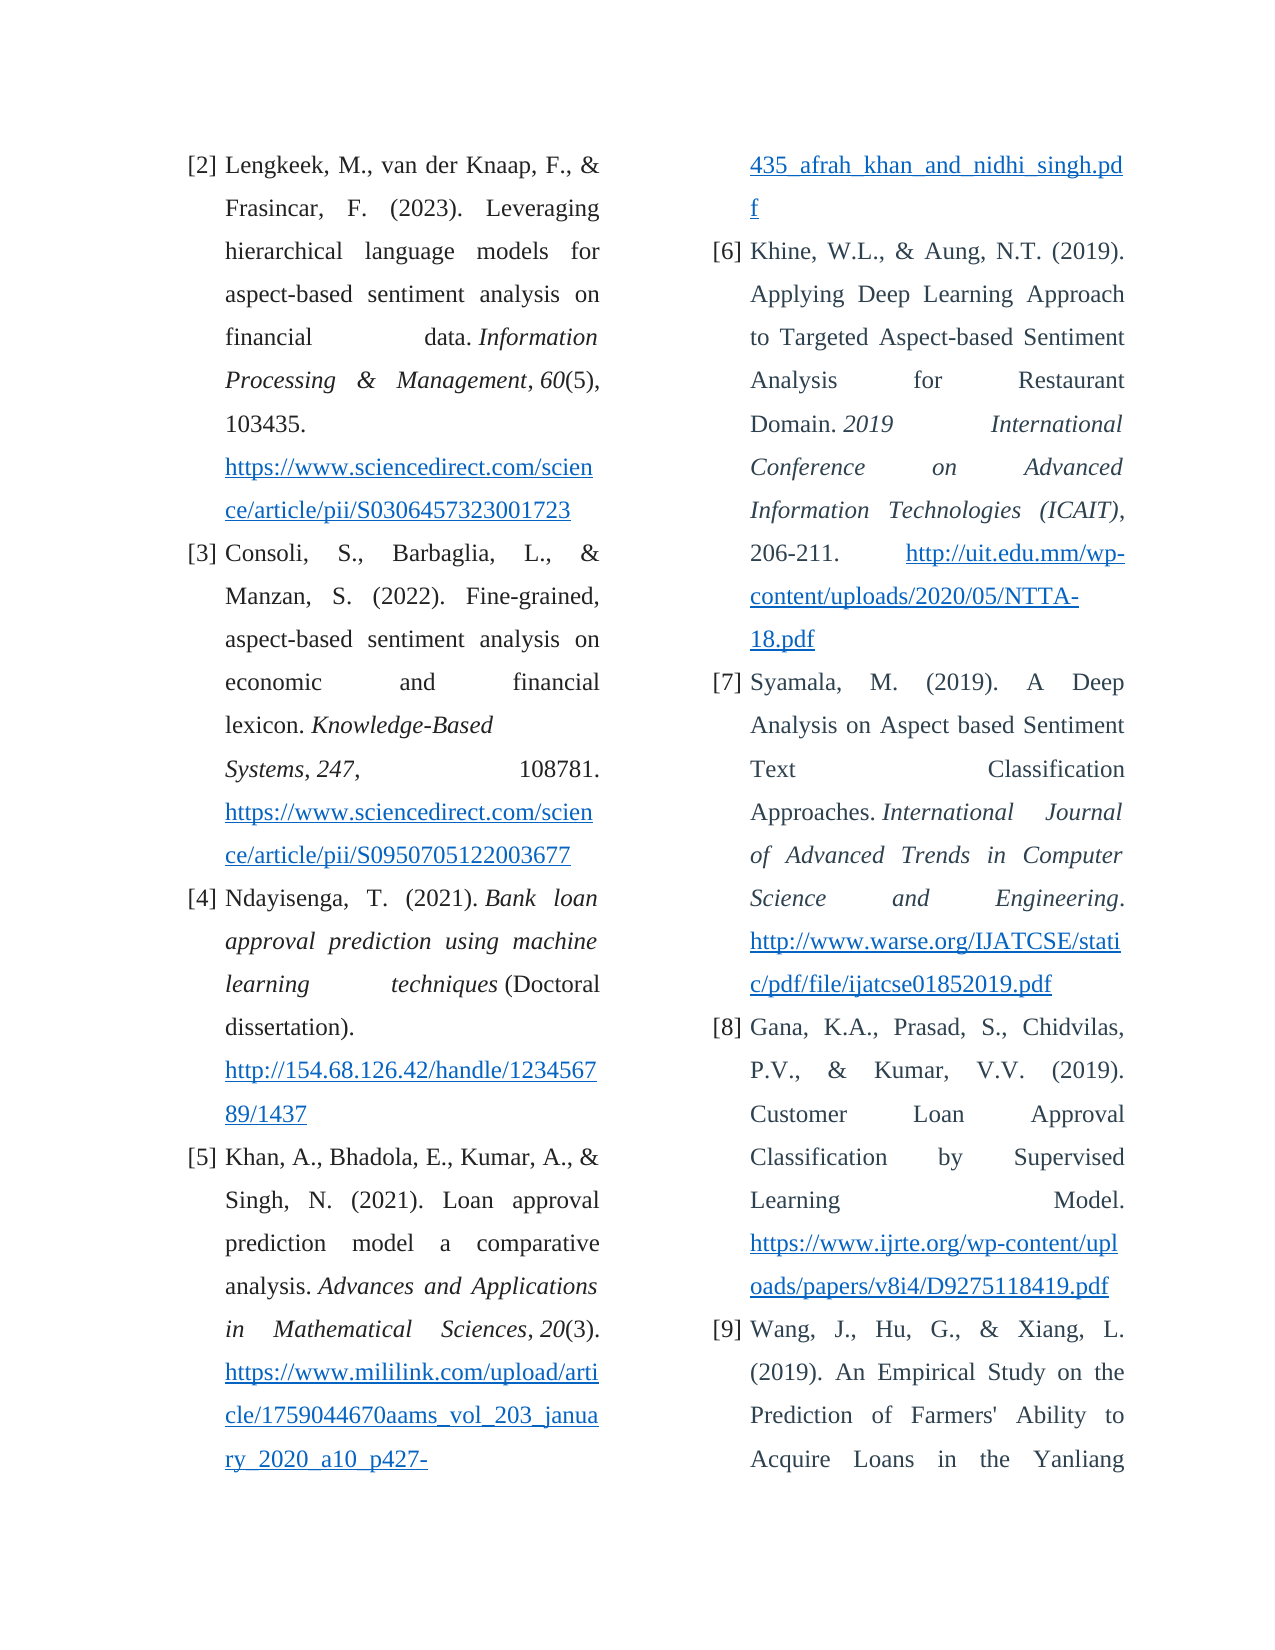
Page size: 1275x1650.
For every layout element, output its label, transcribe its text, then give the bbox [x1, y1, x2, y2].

list Consoli, S., Barbaglia, L., & Manzan, S. (2022). Fine-grained, aspect-based sentiment analysis on economic and financial lexicon. Knowledge-Based Systems, 247, 108781. https://www.sciencedirect.com/science/article/pii/S0950705122003677 [187, 538, 600, 869]
list Lengkeek, M., van der Knaap, F., & Frasincar, F. (2023). Leveraging hierarchical language models for aspect-based sentiment analysis on financial data. Information Processing & Management, 60(5), 103435. https://www.sciencedirect.com/science/article/pii/S0306457323001723 [187, 150, 600, 524]
list Khan, A., Bhadola, E., Kumar, A., & Singh, N. (2021). Loan approval prediction model a comparative analysis. Advances and Applications in Mathematical Sciences, 20(3). https://www.mililink.com/upload/article/1759044670aams_vol_203_january_2020_a10_p427-435_afrah_khan_and_nidhi_singh.pdf [187, 1142, 600, 1472]
list Khine, W.L., & Aung, N.T. (2019). Applying Deep Learning Approach to Targeted Aspect-based Sentiment Analysis for Restaurant Domain. 2019 International Conference on Advanced Information Technologies (ICAIT), 206-211. http://uit.edu.mm/wp-content/uploads/2020/05/NTTA-18.pdf [712, 236, 1125, 653]
list Khan, A., Bhadola, E., Kumar, A., & Singh, N. (2021). Loan approval prediction model a comparative analysis. Advances and Applications in Mathematical Sciences, 20(3). https://www.mililink.com/upload/article/1759044670aams_vol_203_january_2020_a10_p427-435_afrah_khan_and_nidhi_singh.pdf [712, 150, 1125, 222]
list Ndayisenga, T. (2021). Bank loan approval prediction using machine learning techniques (Doctoral dissertation). http://154.68.126.42/handle/123456789/1437 [187, 883, 600, 1127]
list Syamala, M. (2019). A Deep Analysis on Aspect based Sentiment Text Classification Approaches. International Journal of Advanced Trends in Computer Science and Engineering. http://www.warse.org/IJATCSE/static/pdf/file/ijatcse01852019.pdf [712, 667, 1125, 998]
list Gana, K.A., Prasad, S., Chidvilas, P.V., & Kumar, V.V. (2019). Customer Loan Approval Classification by Supervised Learning Model. https://www.ijrte.org/wp-content/uploads/papers/v8i4/D9275118419.pdf [712, 1012, 1125, 1300]
